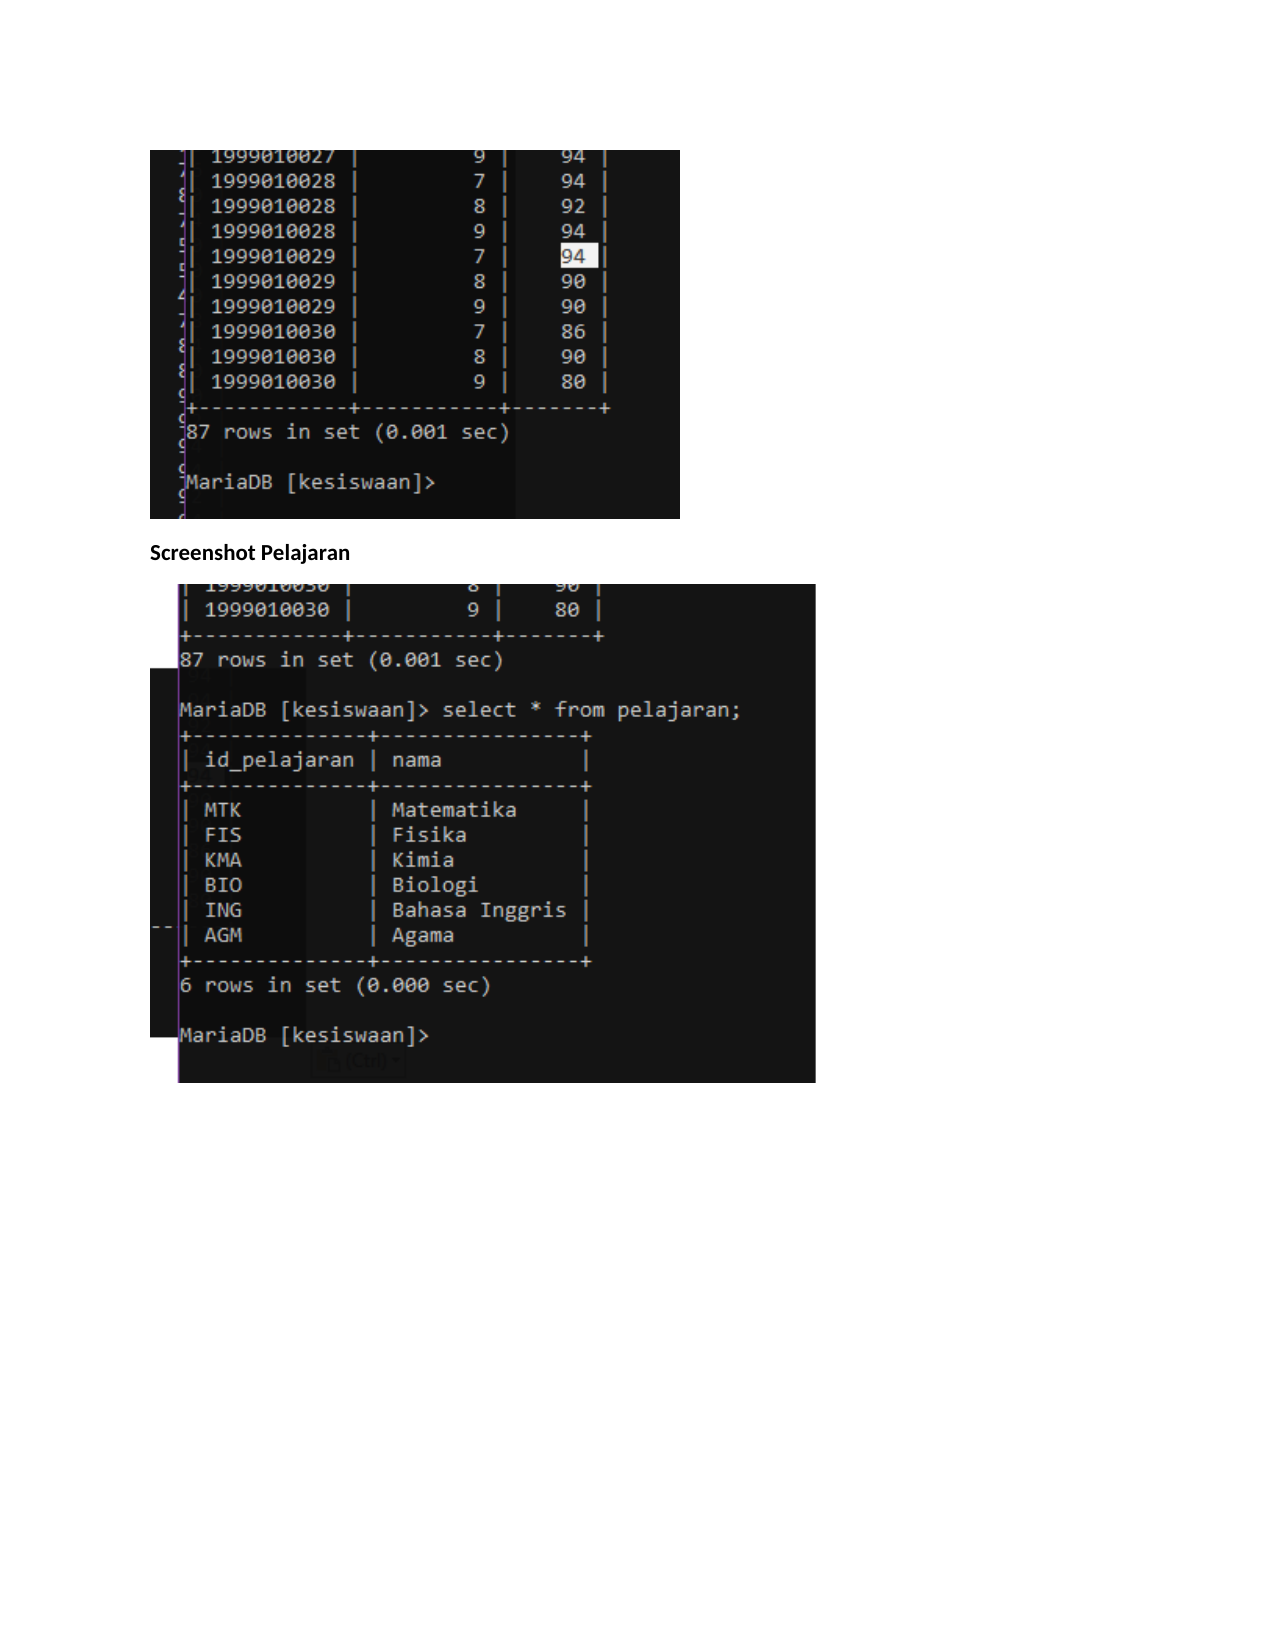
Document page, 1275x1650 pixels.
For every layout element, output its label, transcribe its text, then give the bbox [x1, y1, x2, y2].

picture [150, 150, 680, 519]
picture [150, 584, 816, 1083]
text Screenshot Pelajaran [150, 538, 1125, 566]
